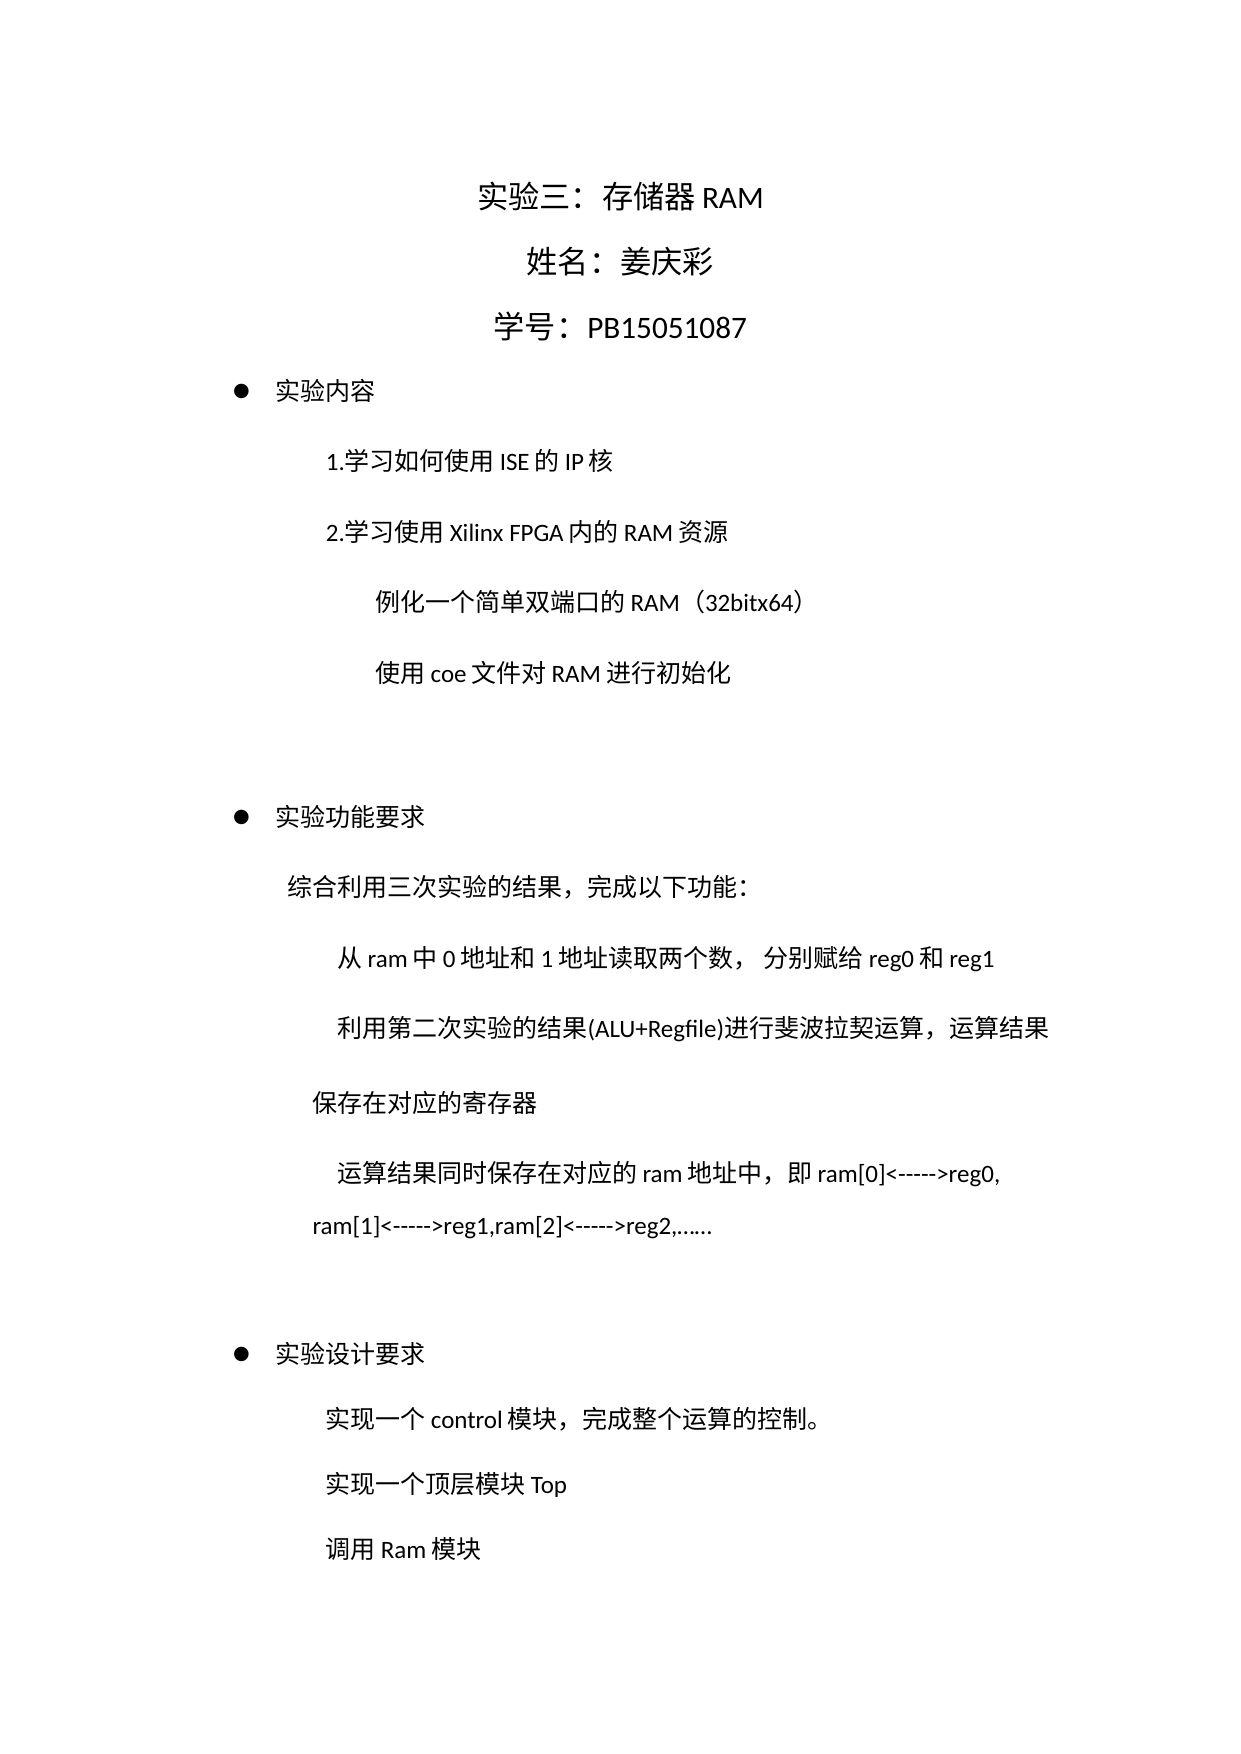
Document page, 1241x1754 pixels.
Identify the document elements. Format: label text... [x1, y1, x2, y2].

list 使用coe文件对RAM进行初始化 [275, 639, 1053, 704]
text 综合利用三次实验的结果，完成以下功能： [187, 853, 1053, 918]
list 实现一个control模块，完成整个运算的控制。 [276, 1385, 1053, 1450]
text 从ram中0地址和1地址读取两个数， 分别赋给reg0和reg1 [187, 924, 1053, 989]
list 1.学习如何使用ISE的IP核 [276, 427, 1053, 492]
text 学号：PB15051087 [187, 292, 1053, 357]
list 调用Ram模块 [276, 1515, 1053, 1580]
list 2.学习使用Xilinx FPGA内的RAM资源 [276, 498, 1053, 563]
text 实验三：存储器RAM [187, 162, 1053, 227]
text 姓名：姜庆彩 [187, 227, 1053, 292]
list 实验功能要求 [232, 783, 1053, 848]
list 实现一个顶层模块Top [276, 1450, 1053, 1515]
list 例化一个简单双端口的RAM（32bitx64） [275, 568, 1053, 633]
text 运算结果同时保存在对应的ram地址中，即ram[0]<----->reg0, ram[1]<----->reg1,ram[2]<----->reg2,…… [312, 1139, 1053, 1242]
text 利用第二次实验的结果(ALU+Regfile)进行斐波拉契运算，运算结果保存在对应的寄存器 [312, 994, 1053, 1134]
list 实验内容 [232, 357, 1053, 422]
list 实验设计要求 [232, 1320, 1053, 1385]
